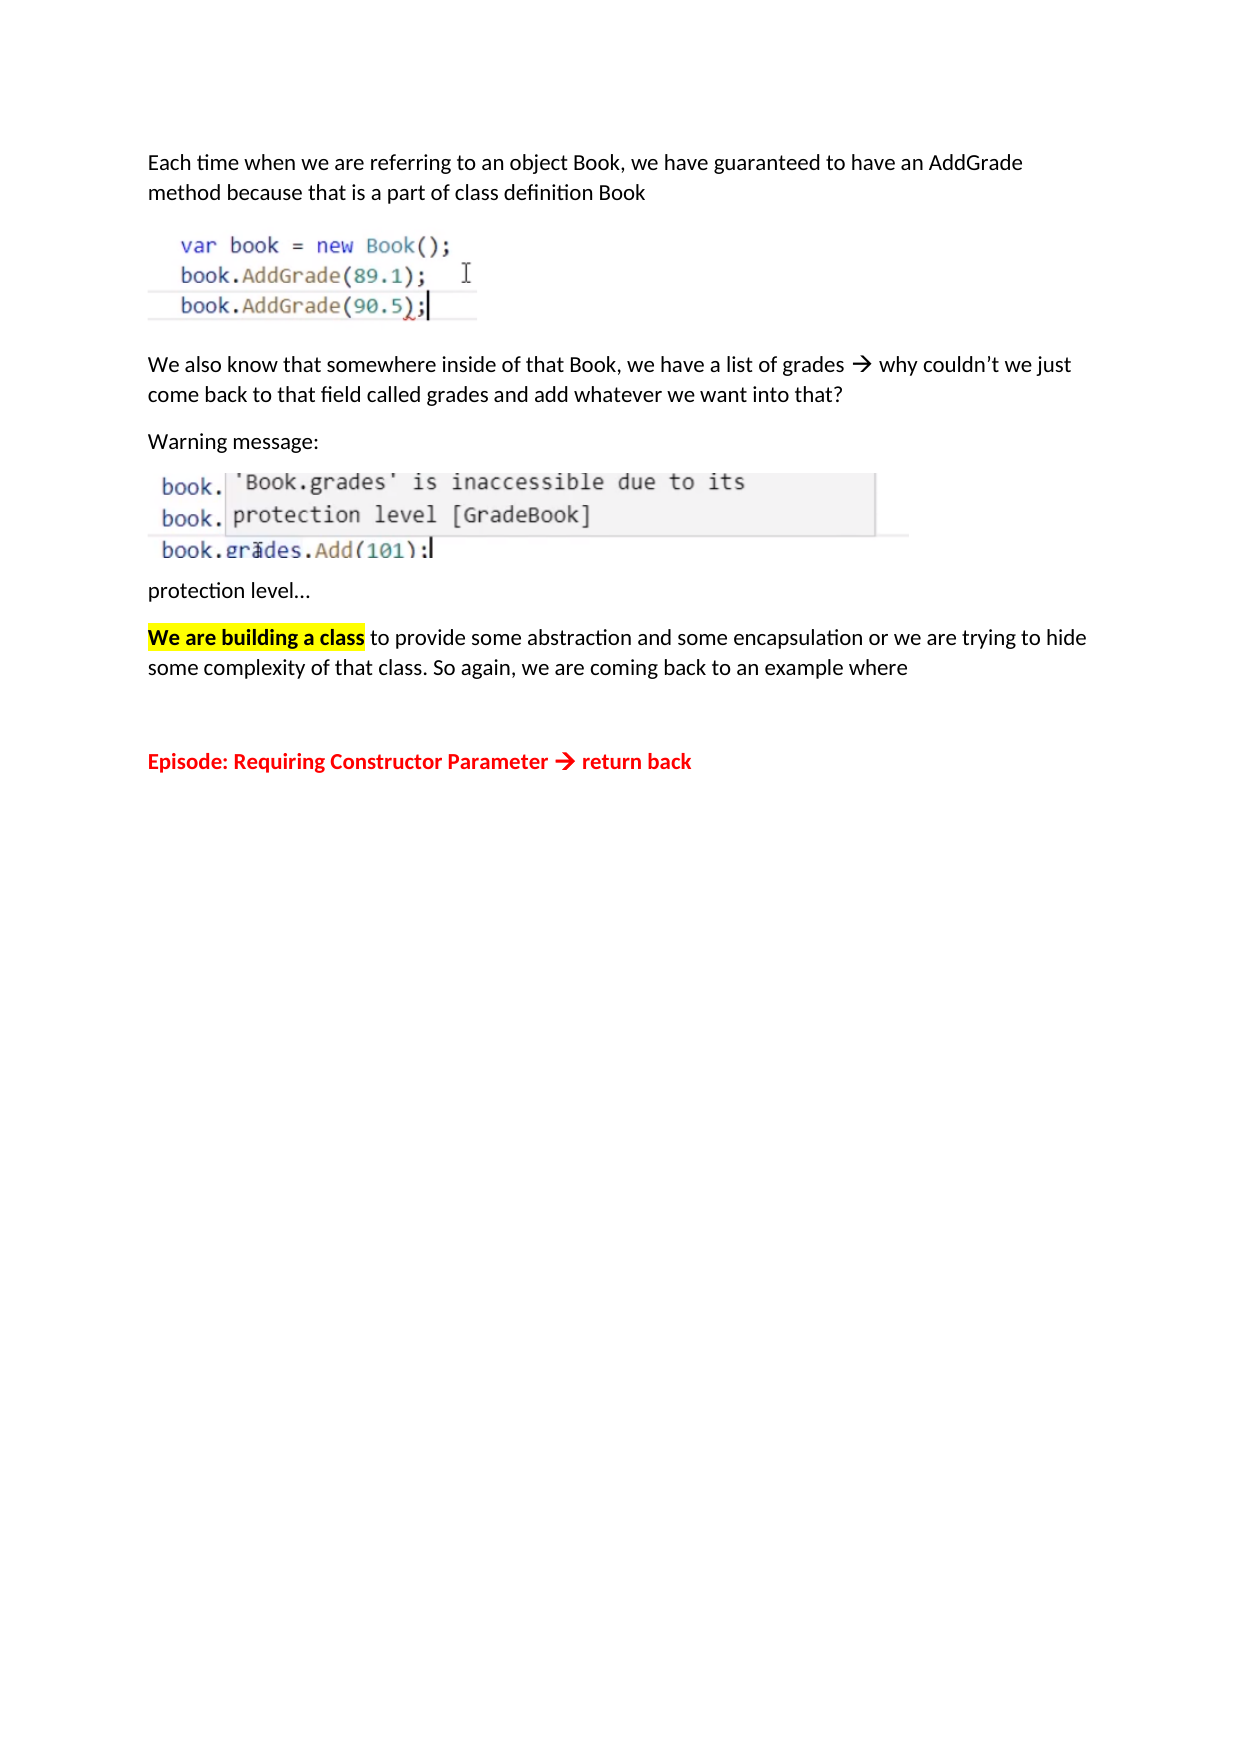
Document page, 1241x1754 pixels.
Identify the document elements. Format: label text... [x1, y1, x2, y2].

text Episode: Requiring Constructor Parameter return back [148, 747, 1093, 775]
text Each time when we are referring to an object Book, we have guaranteed to have an AddGrade method because that is a part of class definition Book [148, 148, 1093, 206]
picture [147, 224, 478, 331]
picture [147, 473, 909, 558]
text protection level… [148, 576, 1093, 604]
text We also know that somewhere inside of that Book, we have a list of grades why couldn’t we just come back to that field called grades and add whatever we want into that? [148, 350, 1093, 408]
text Warning message: [148, 427, 1093, 455]
text We are building a class to provide some abstraction and some encapsulation or we are trying to hide some complexity of that class. So again, we are coming back to an example where [148, 623, 1093, 681]
